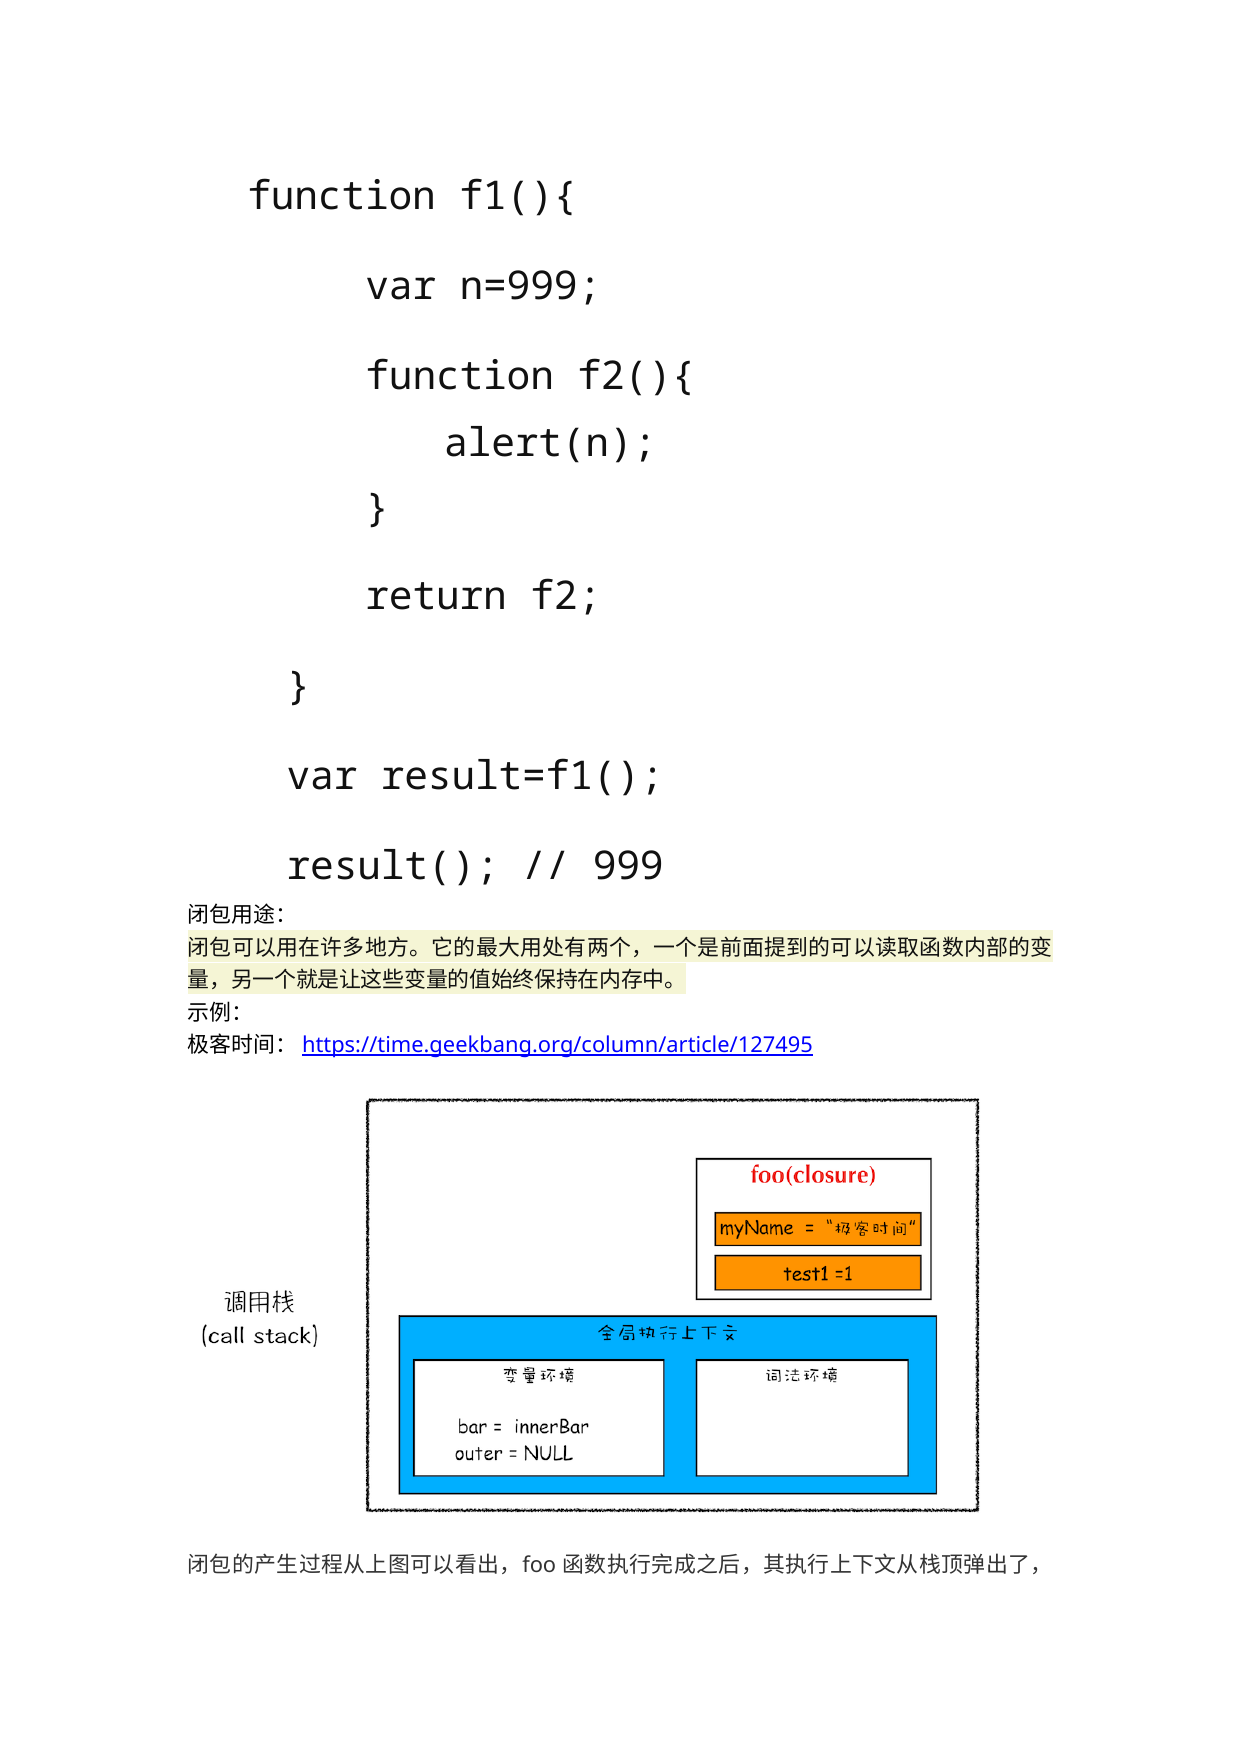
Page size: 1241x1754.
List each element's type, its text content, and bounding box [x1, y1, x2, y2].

text } [207, 652, 1053, 717]
text 示例： [187, 994, 1053, 1027]
text return f2; [207, 562, 1053, 627]
text 闭包用途： [187, 897, 1053, 929]
text 闭包可以用在许多地方。它的最大用处有两个，一个是前面提到的可以读取函数内部的变量，另一个就是让这些变量的值始终保持在内存中。 [187, 929, 1053, 994]
text function f1(){ [207, 162, 1053, 227]
text var n=999; [207, 252, 1053, 317]
text var result=f1(); [207, 742, 1053, 807]
picture [187, 1059, 1053, 1520]
text 极客时间： https://time.geekbang.org/column/article/127495 [187, 1027, 1053, 1059]
text result(); // 999 [207, 832, 1053, 897]
text function f2(){ alert(n); } [207, 342, 1053, 537]
